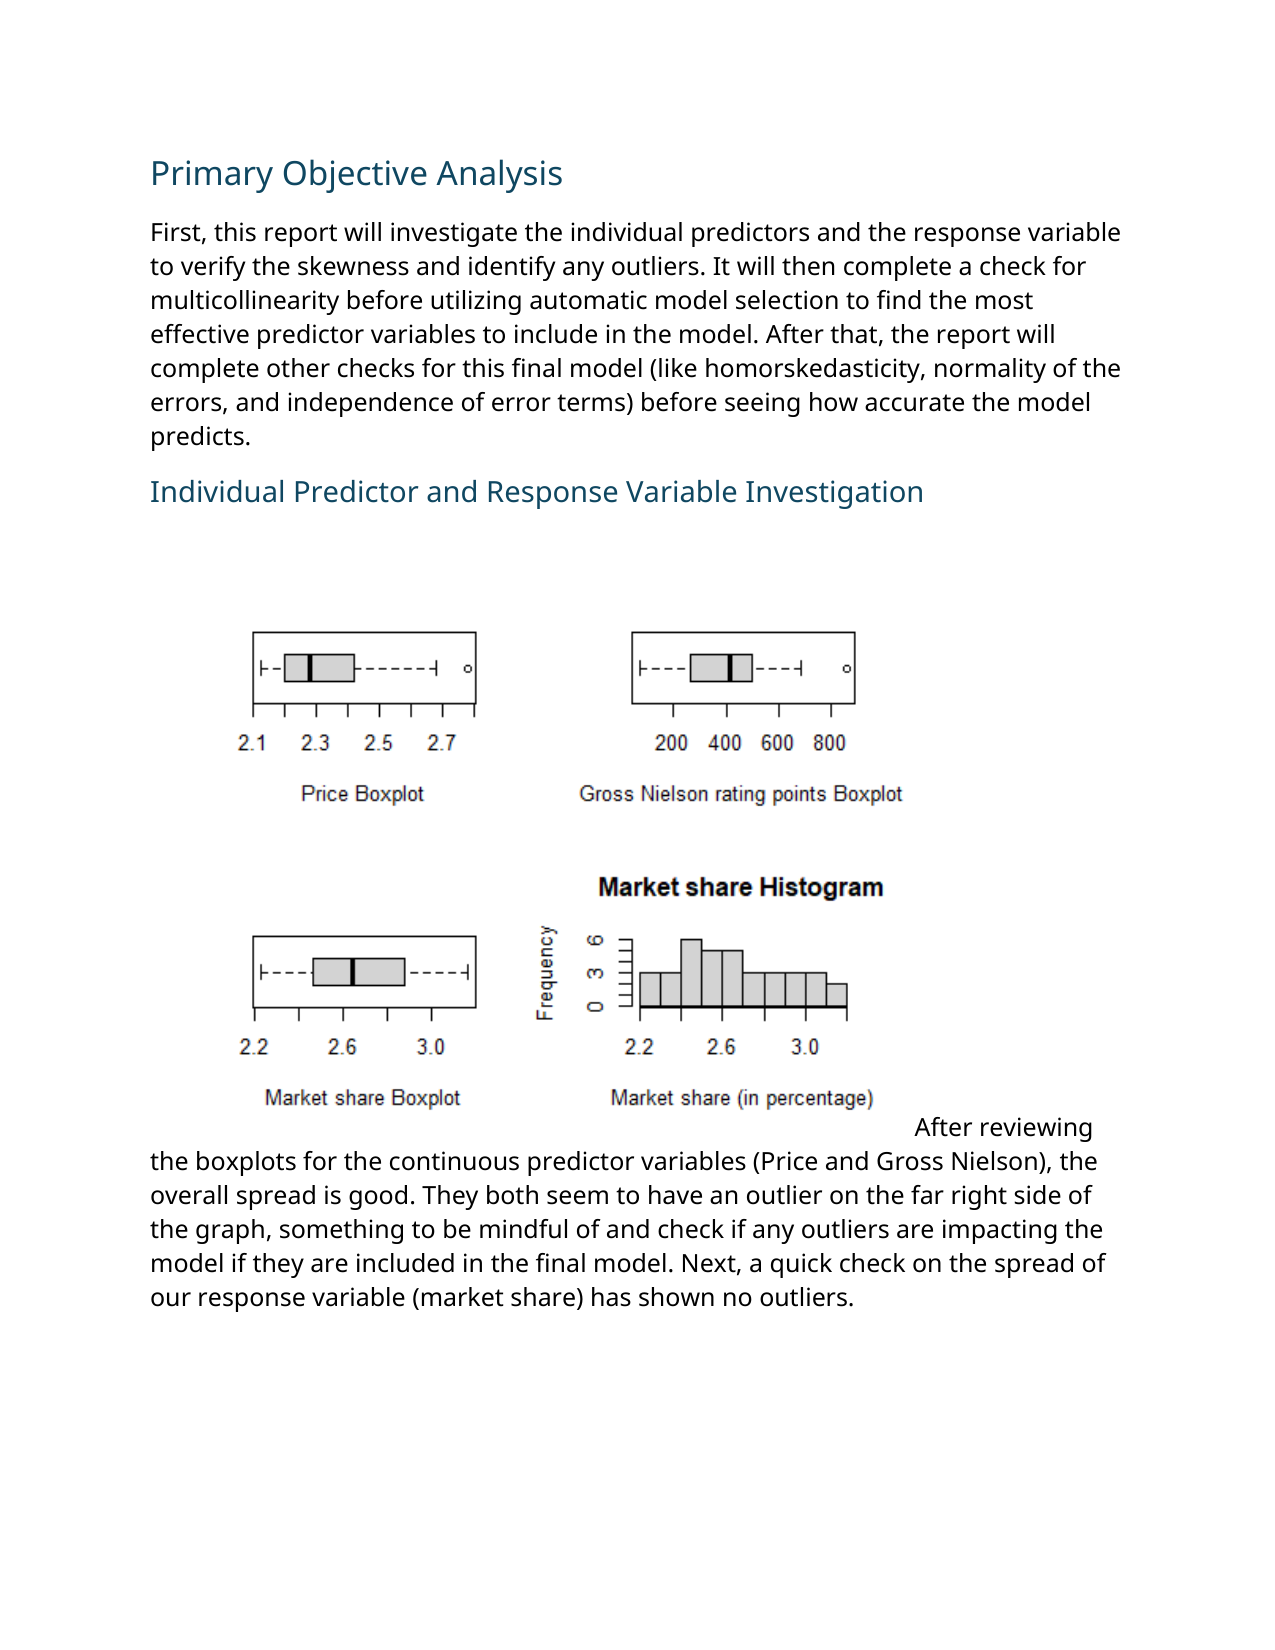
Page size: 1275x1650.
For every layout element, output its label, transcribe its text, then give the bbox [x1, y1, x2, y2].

picture [150, 529, 908, 1137]
text First, this report will investigate the individual predictors and the response variable to verify the skewness and identify any outliers. It will then complete a check for multicollinearity before utilizing automatic model selection to find the most effective predictor variables to include in the model. After that, the report will complete other checks for this final model (like homorskedasticity, normality of the errors, and independence of error terms) before seeing how accurate the model predicts. [150, 214, 1125, 453]
subtitle Individual Predictor and Response Variable Investigation [150, 471, 1125, 511]
subtitle Primary Objective Analysis [150, 150, 1125, 195]
